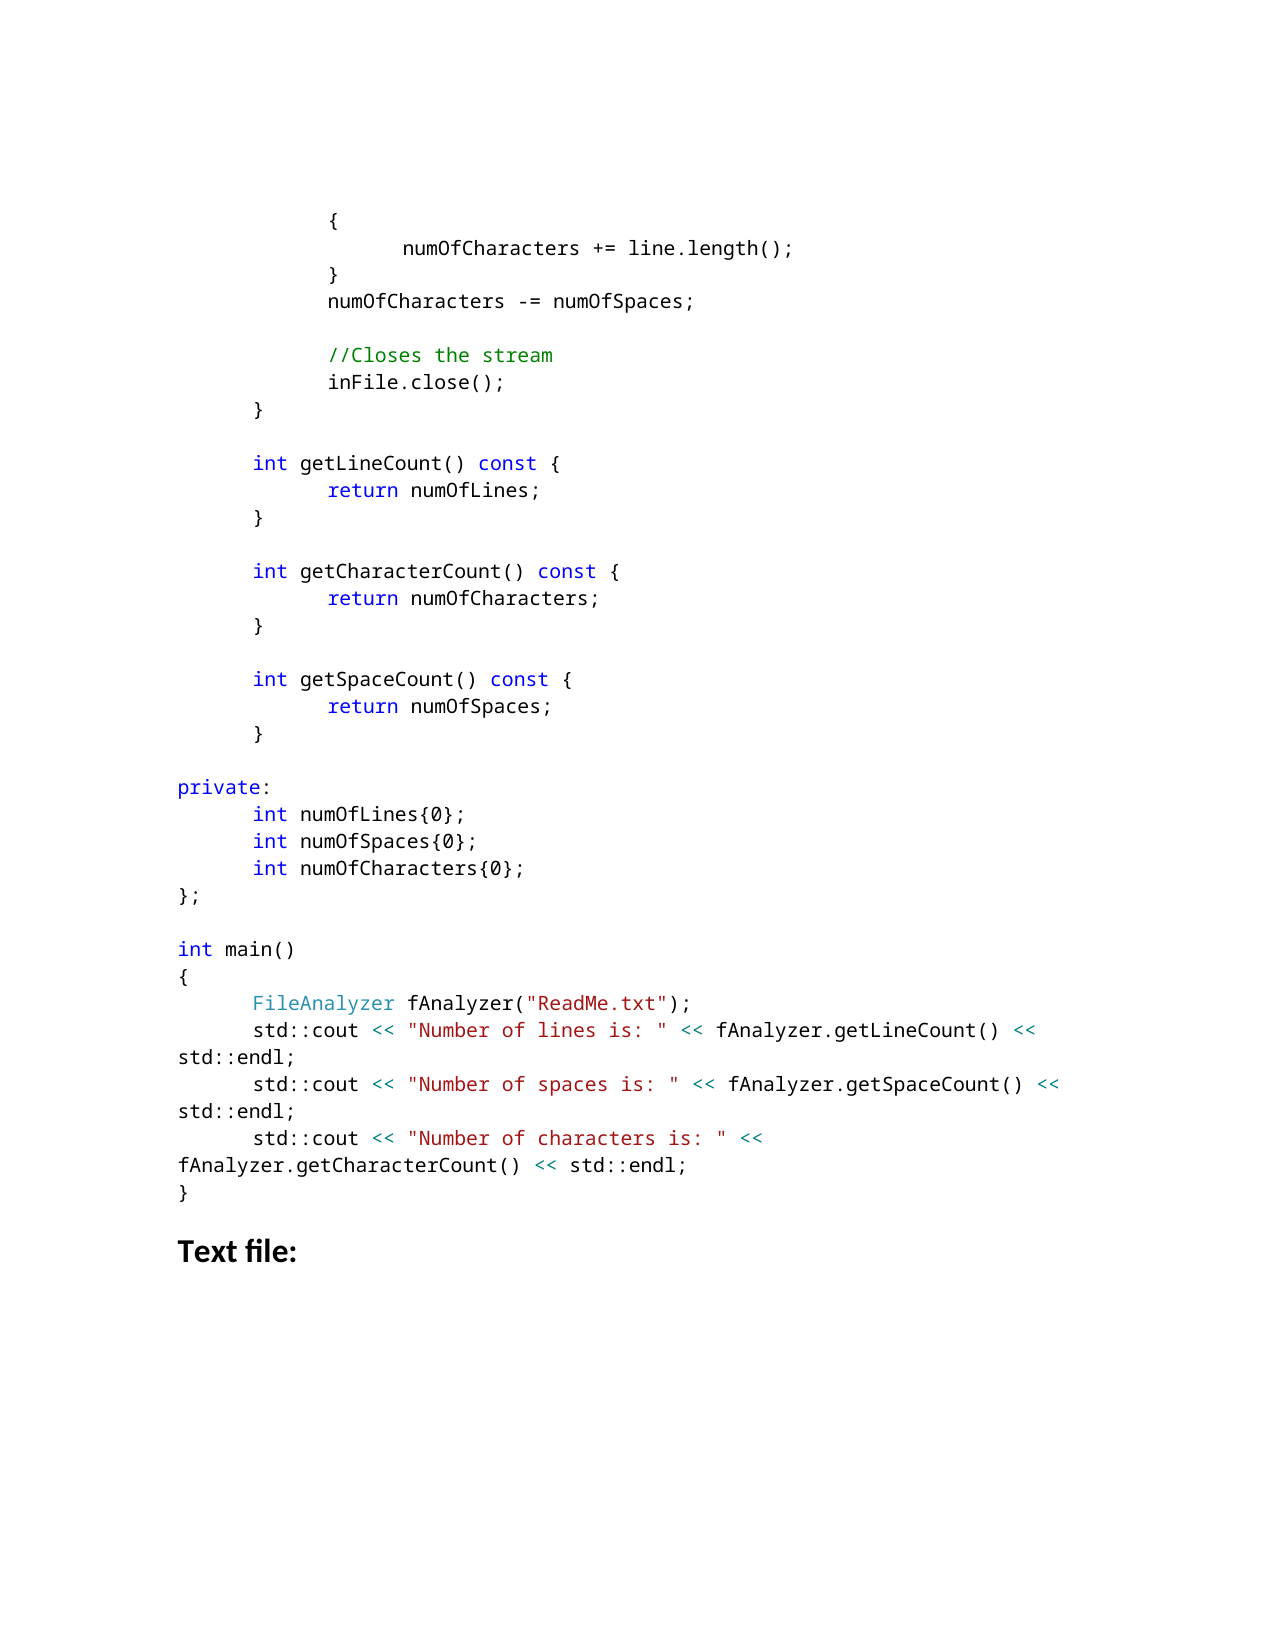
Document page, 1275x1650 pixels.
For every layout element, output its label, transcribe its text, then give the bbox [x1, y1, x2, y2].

text return numOfSpaces; [177, 692, 1098, 719]
text int main() [177, 935, 1098, 962]
text int numOfCharacters{0}; [177, 854, 1098, 881]
text int numOfLines{0}; [177, 800, 1098, 827]
text int getLineCount() const { [177, 449, 1098, 477]
text std::cout << "Number of spaces is: " << fAnalyzer.getSpaceCount() << std::endl; [177, 1070, 1098, 1124]
text Text file: [177, 1230, 1098, 1271]
text } [177, 396, 1098, 423]
text numOfCharacters += line.length(); [177, 234, 1098, 261]
text int getCharacterCount() const { [177, 557, 1098, 584]
text } [177, 1178, 1098, 1205]
text { [177, 207, 1098, 234]
text std::cout << "Number of lines is: " << fAnalyzer.getLineCount() << std::endl; [177, 1016, 1098, 1070]
text //Closes the stream [177, 342, 1098, 369]
text FileAnalyzer fAnalyzer("ReadMe.txt"); [177, 989, 1098, 1016]
text int getSpaceCount() const { [177, 665, 1098, 692]
text private: [177, 773, 1098, 800]
text return numOfCharacters; [177, 584, 1098, 611]
text } [177, 719, 1098, 746]
text int numOfSpaces{0}; [177, 827, 1098, 854]
text } [177, 611, 1098, 638]
text { [177, 962, 1098, 989]
text std::cout << "Number of characters is: " << fAnalyzer.getCharacterCount() << std::endl; [177, 1124, 1098, 1178]
text } [177, 503, 1098, 531]
text numOfCharacters -= numOfSpaces; [177, 288, 1098, 315]
text }; [177, 881, 1098, 908]
text return numOfLines; [177, 477, 1098, 503]
text inFile.close(); [177, 369, 1098, 396]
text } [177, 261, 1098, 288]
